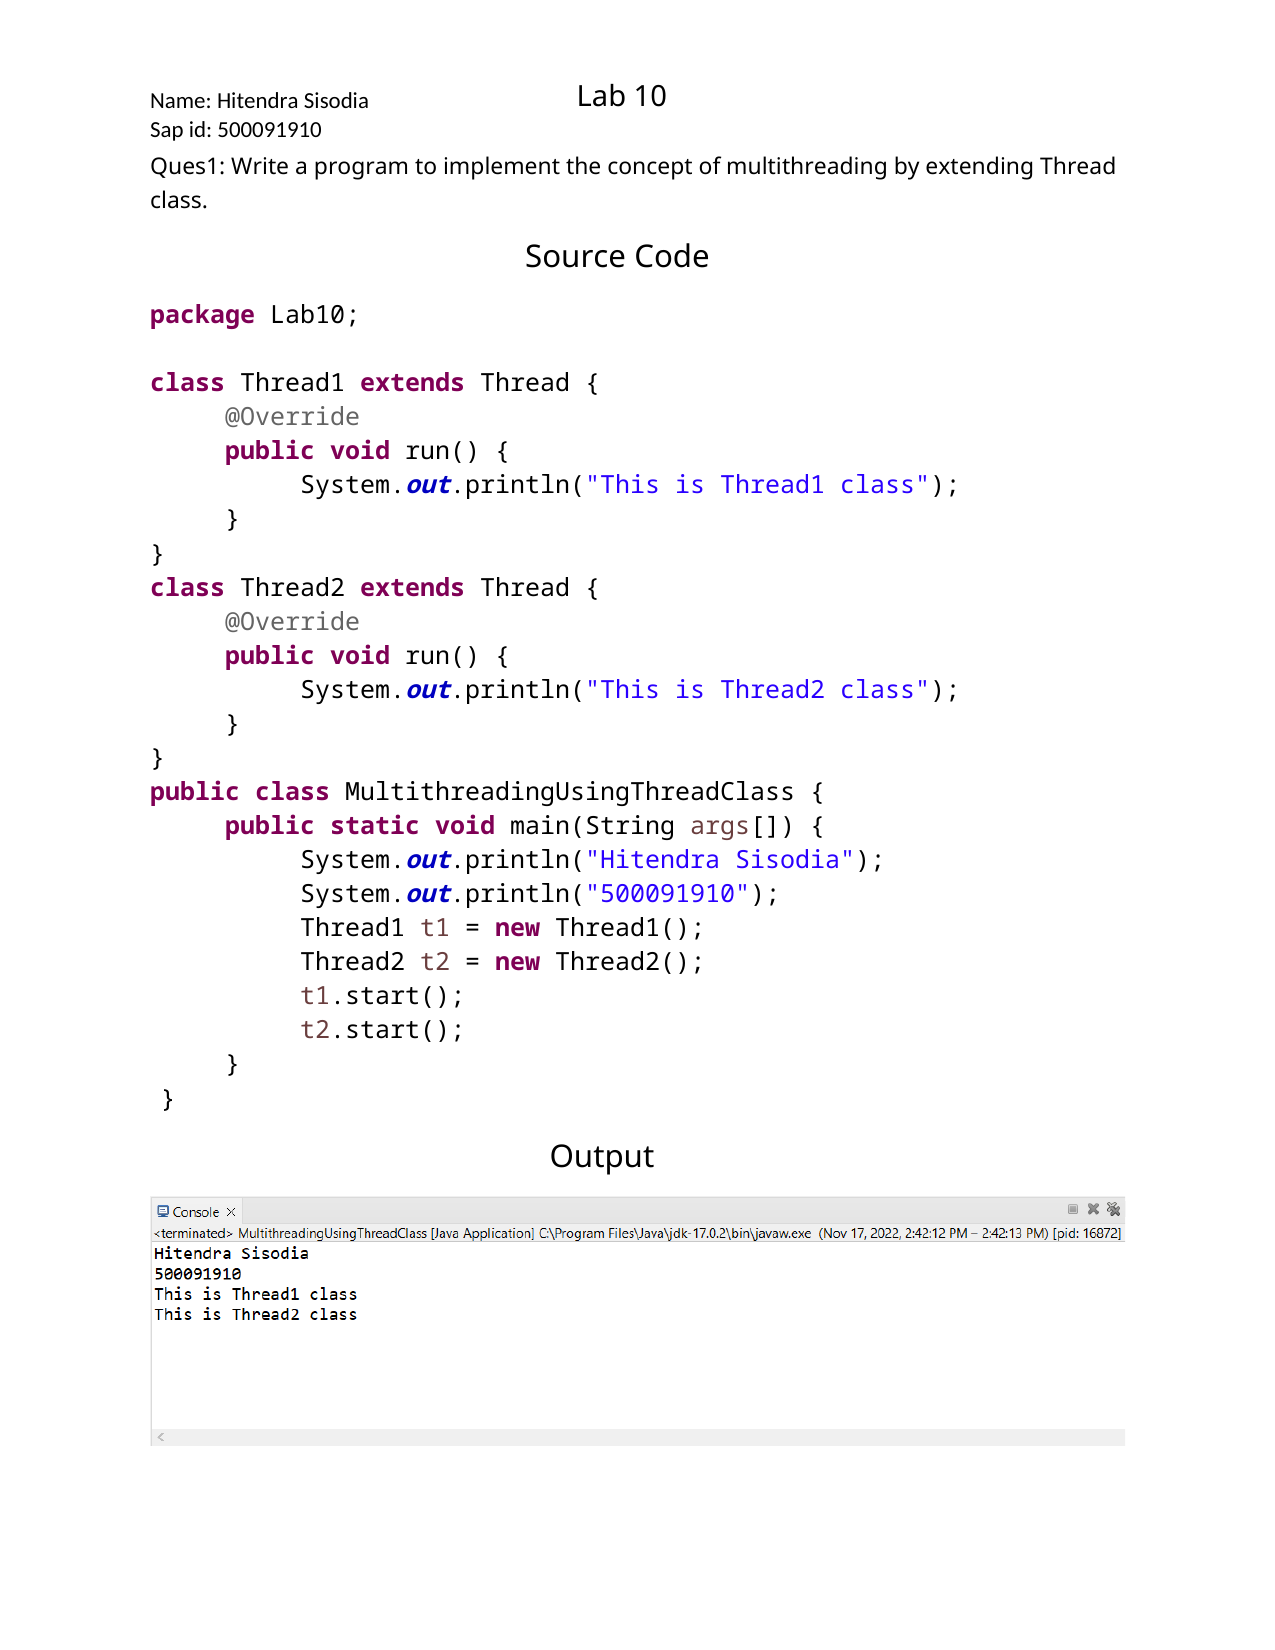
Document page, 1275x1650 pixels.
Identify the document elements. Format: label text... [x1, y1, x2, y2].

text public void run() { [150, 637, 1125, 671]
text } [150, 501, 1125, 535]
text @Override [150, 603, 1125, 637]
text Output [160, 1134, 1125, 1176]
text Ques1: Write a program to implement the concept of multithreading by extending Thread class. [150, 150, 1125, 215]
text @Override [150, 399, 1125, 433]
text Thread1 t1 = new Thread1(); [150, 910, 1125, 944]
text } [150, 706, 1125, 739]
text System.out.println("Hitendra Sisodia"); [150, 842, 1125, 876]
text package Lab10; [150, 297, 1125, 331]
text System.out.println("This is Thread2 class"); [150, 671, 1125, 706]
text public class MultithreadingUsingThreadClass { [150, 774, 1125, 808]
text Thread2 t2 = new Thread2(); [150, 944, 1125, 978]
text } [150, 739, 1125, 774]
text } [150, 1046, 1125, 1080]
text System.out.println("This is Thread1 class"); [150, 467, 1125, 501]
text public void run() { [150, 433, 1125, 467]
text Source Code [160, 234, 1125, 277]
text class Thread1 extends Thread { [150, 365, 1125, 399]
text t2.start(); [150, 1012, 1125, 1046]
text t1.start(); [150, 978, 1125, 1012]
text } [150, 535, 1125, 569]
text class Thread2 extends Thread { [150, 569, 1125, 603]
text System.out.println("500091910"); [150, 876, 1125, 910]
text public static void main(String args[]) { [150, 808, 1125, 842]
text } [160, 1080, 1125, 1114]
